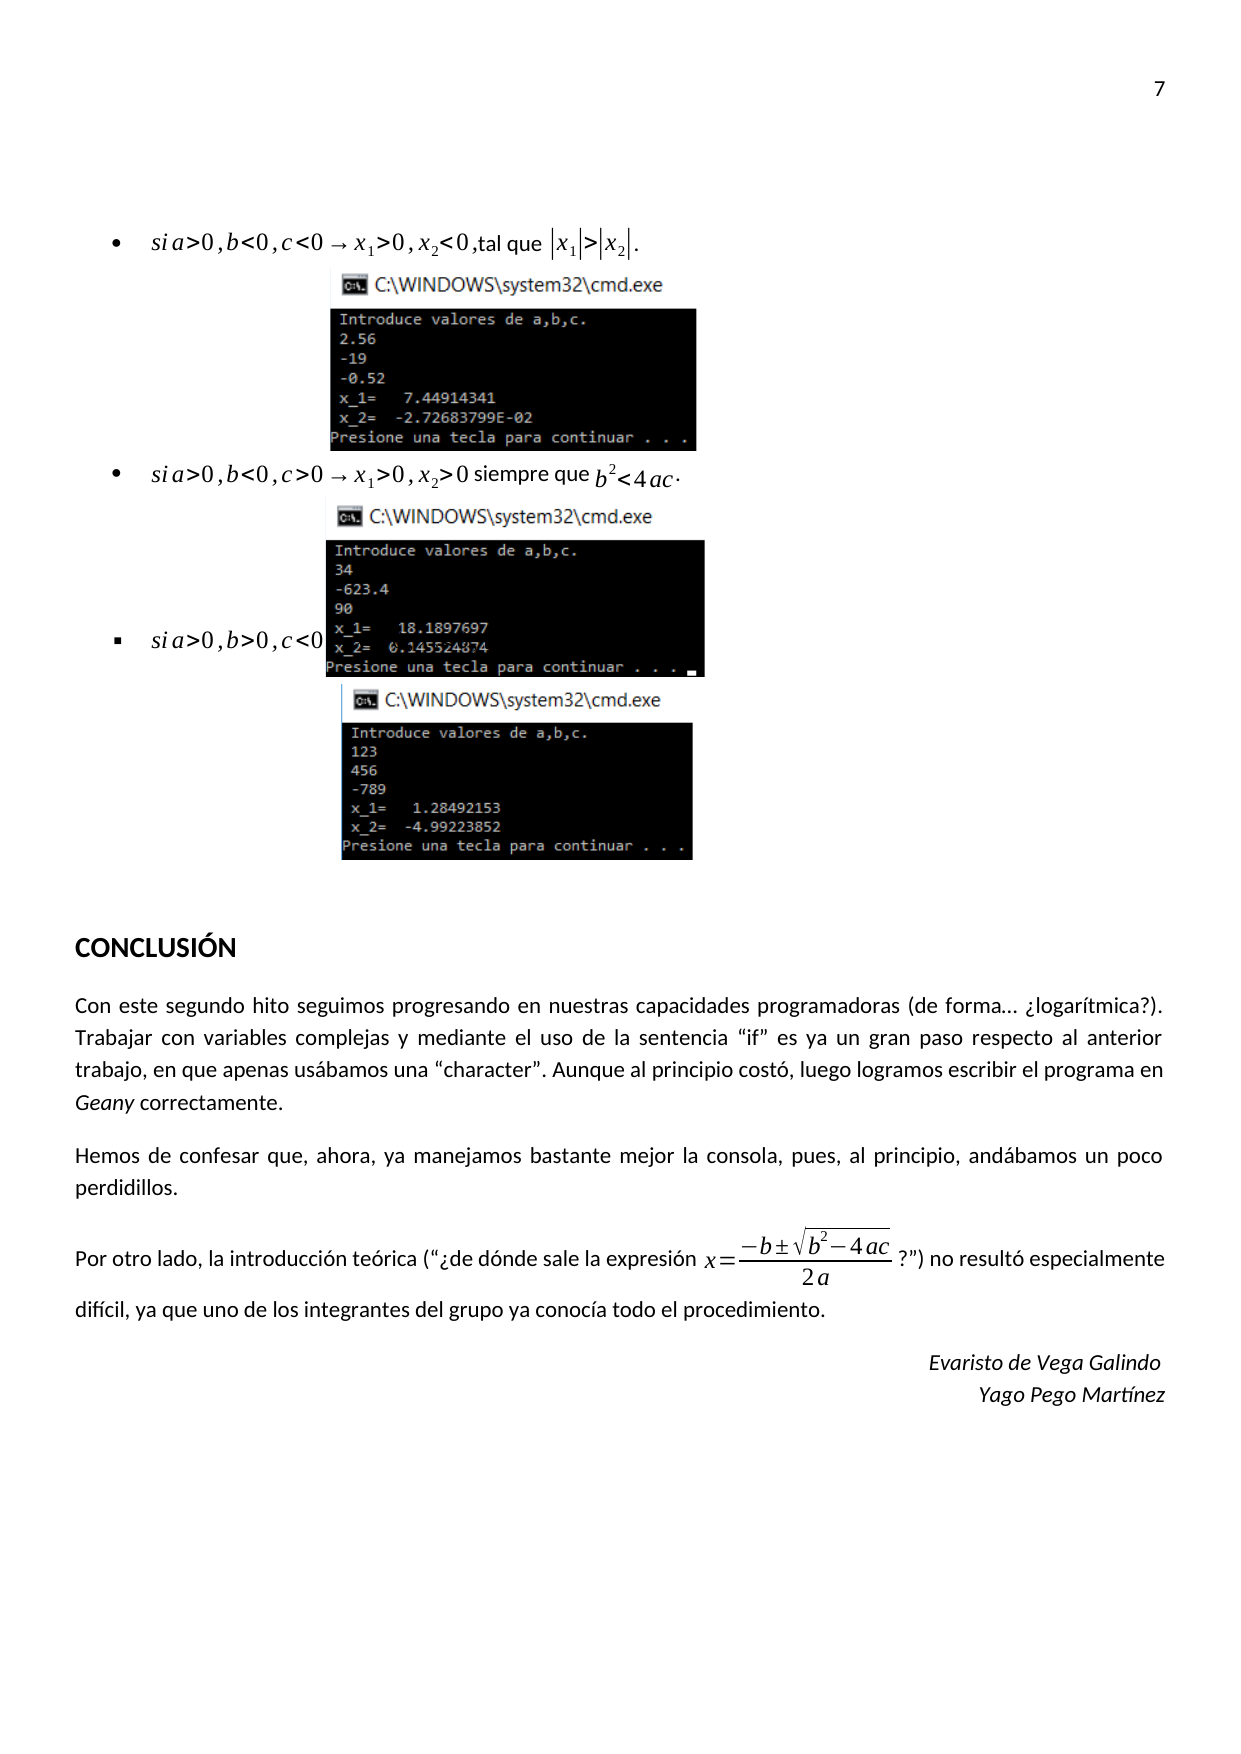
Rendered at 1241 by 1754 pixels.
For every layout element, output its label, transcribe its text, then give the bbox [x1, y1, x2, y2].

text Evaristo de Vega Galindo Yago Pego Martínez [75, 1348, 1165, 1408]
list tal que . [112, 226, 1165, 262]
list tal que . [112, 624, 1165, 660]
text Por otro lado, la introducción teórica (“¿de dónde sale la expresión ?”) no resultó especialmente difícil, ya que uno de los integrantes del grupo ya conocía todo el procedimiento. [75, 1226, 1165, 1323]
picture [330, 267, 697, 451]
picture [325, 660, 705, 677]
text Con este segundo hito seguimos progresando en nuestras capacidades programadoras (de forma… ¿logarítmica?). Trabajar con variables complejas y mediante el uso de la sentencia “if” es ya un gran paso respecto al anterior trabajo, en que apenas usábamos una “character”. Aunque al principio costó, luego logramos escribir el programa en Geany correctamente. [75, 991, 1165, 1116]
text CONCLUSIÓN [75, 929, 1165, 965]
list siempre que . [112, 459, 1165, 493]
picture [341, 684, 693, 860]
text Hemos de confesar que, ahora, ya manejamos bastante mejor la consola, pues, al principio, andábamos un poco perdidillos. [75, 1141, 1165, 1201]
picture [325, 497, 705, 624]
